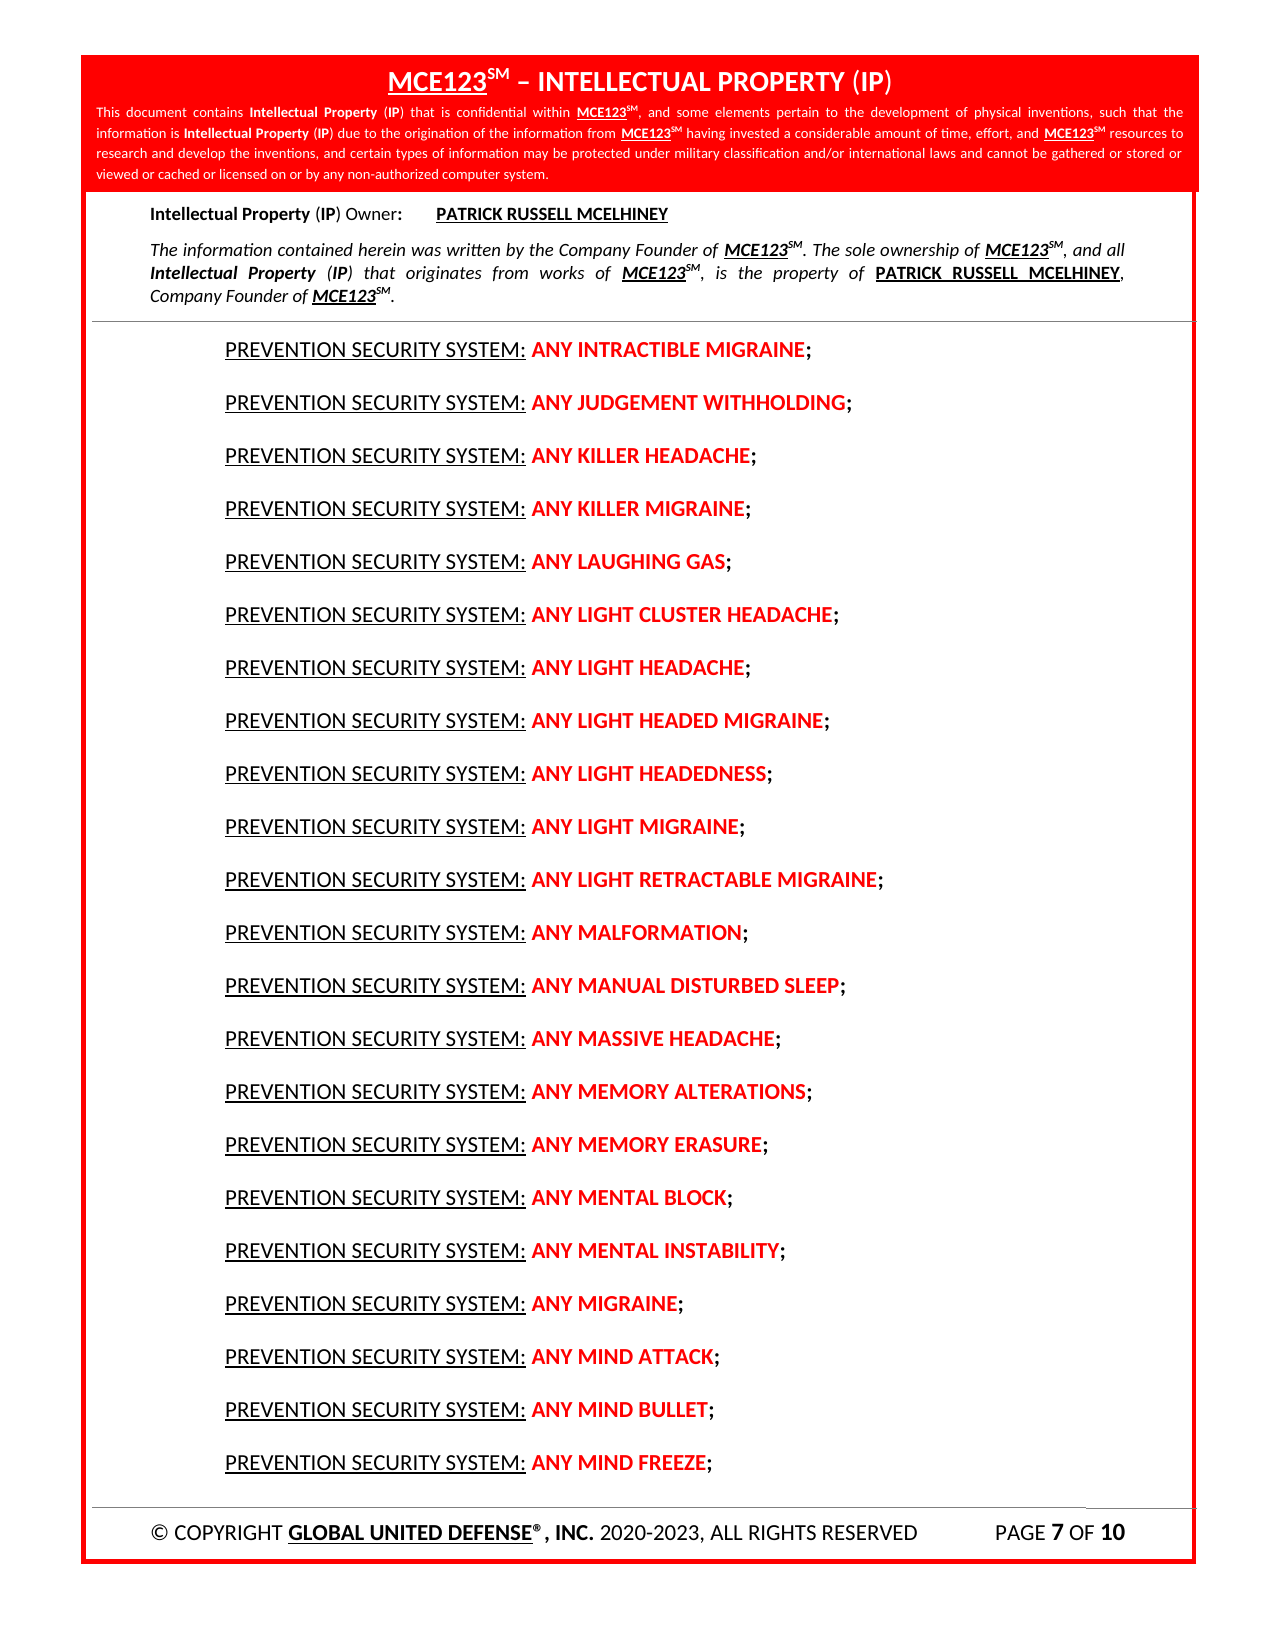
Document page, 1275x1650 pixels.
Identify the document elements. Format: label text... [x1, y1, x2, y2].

text PREVENTION SECURITY SYSTEM: ANY LAUGHING GAS; [187, 547, 1125, 575]
text PREVENTION SECURITY SYSTEM: ANY JUDGEMENT WITHHOLDING; [187, 388, 1125, 416]
text PREVENTION SECURITY SYSTEM: ANY LIGHT HEADEDNESS; [187, 759, 1125, 787]
text PREVENTION SECURITY SYSTEM: ANY LIGHT HEADACHE; [187, 653, 1125, 681]
text PREVENTION SECURITY SYSTEM: ANY LIGHT RETRACTABLE MIGRAINE; [187, 865, 1125, 893]
text PREVENTION SECURITY SYSTEM: ANY KILLER HEADACHE; [187, 441, 1125, 469]
text PREVENTION SECURITY SYSTEM: ANY MIGRAINE; [187, 1289, 1125, 1317]
text PREVENTION SECURITY SYSTEM: ANY MENTAL INSTABILITY; [187, 1236, 1125, 1264]
text PREVENTION SECURITY SYSTEM: ANY KILLER MIGRAINE; [187, 494, 1125, 522]
text PREVENTION SECURITY SYSTEM: ANY MENTAL BLOCK; [187, 1183, 1125, 1211]
text PREVENTION SECURITY SYSTEM: ANY MIND FREEZE; [187, 1448, 1125, 1476]
text PREVENTION SECURITY SYSTEM: ANY MASSIVE HEADACHE; [187, 1024, 1125, 1052]
text PREVENTION SECURITY SYSTEM: ANY LIGHT CLUSTER HEADACHE; [187, 600, 1125, 628]
text PREVENTION SECURITY SYSTEM: ANY LIGHT HEADED MIGRAINE; [187, 706, 1125, 734]
text PREVENTION SECURITY SYSTEM: ANY LIGHT MIGRAINE; [187, 812, 1125, 840]
text PREVENTION SECURITY SYSTEM: ANY MALFORMATION; [187, 918, 1125, 946]
text PREVENTION SECURITY SYSTEM: ANY MEMORY ERASURE; [187, 1130, 1125, 1158]
text PREVENTION SECURITY SYSTEM: ANY MANUAL DISTURBED SLEEP; [187, 971, 1125, 999]
text PREVENTION SECURITY SYSTEM: ANY MIND BULLET; [187, 1395, 1125, 1423]
text PREVENTION SECURITY SYSTEM: ANY MEMORY ALTERATIONS; [187, 1077, 1125, 1105]
text PREVENTION SECURITY SYSTEM: ANY INTRACTIBLE MIGRAINE; [187, 335, 1125, 363]
text PREVENTION SECURITY SYSTEM: ANY MIND ATTACK; [187, 1342, 1125, 1370]
